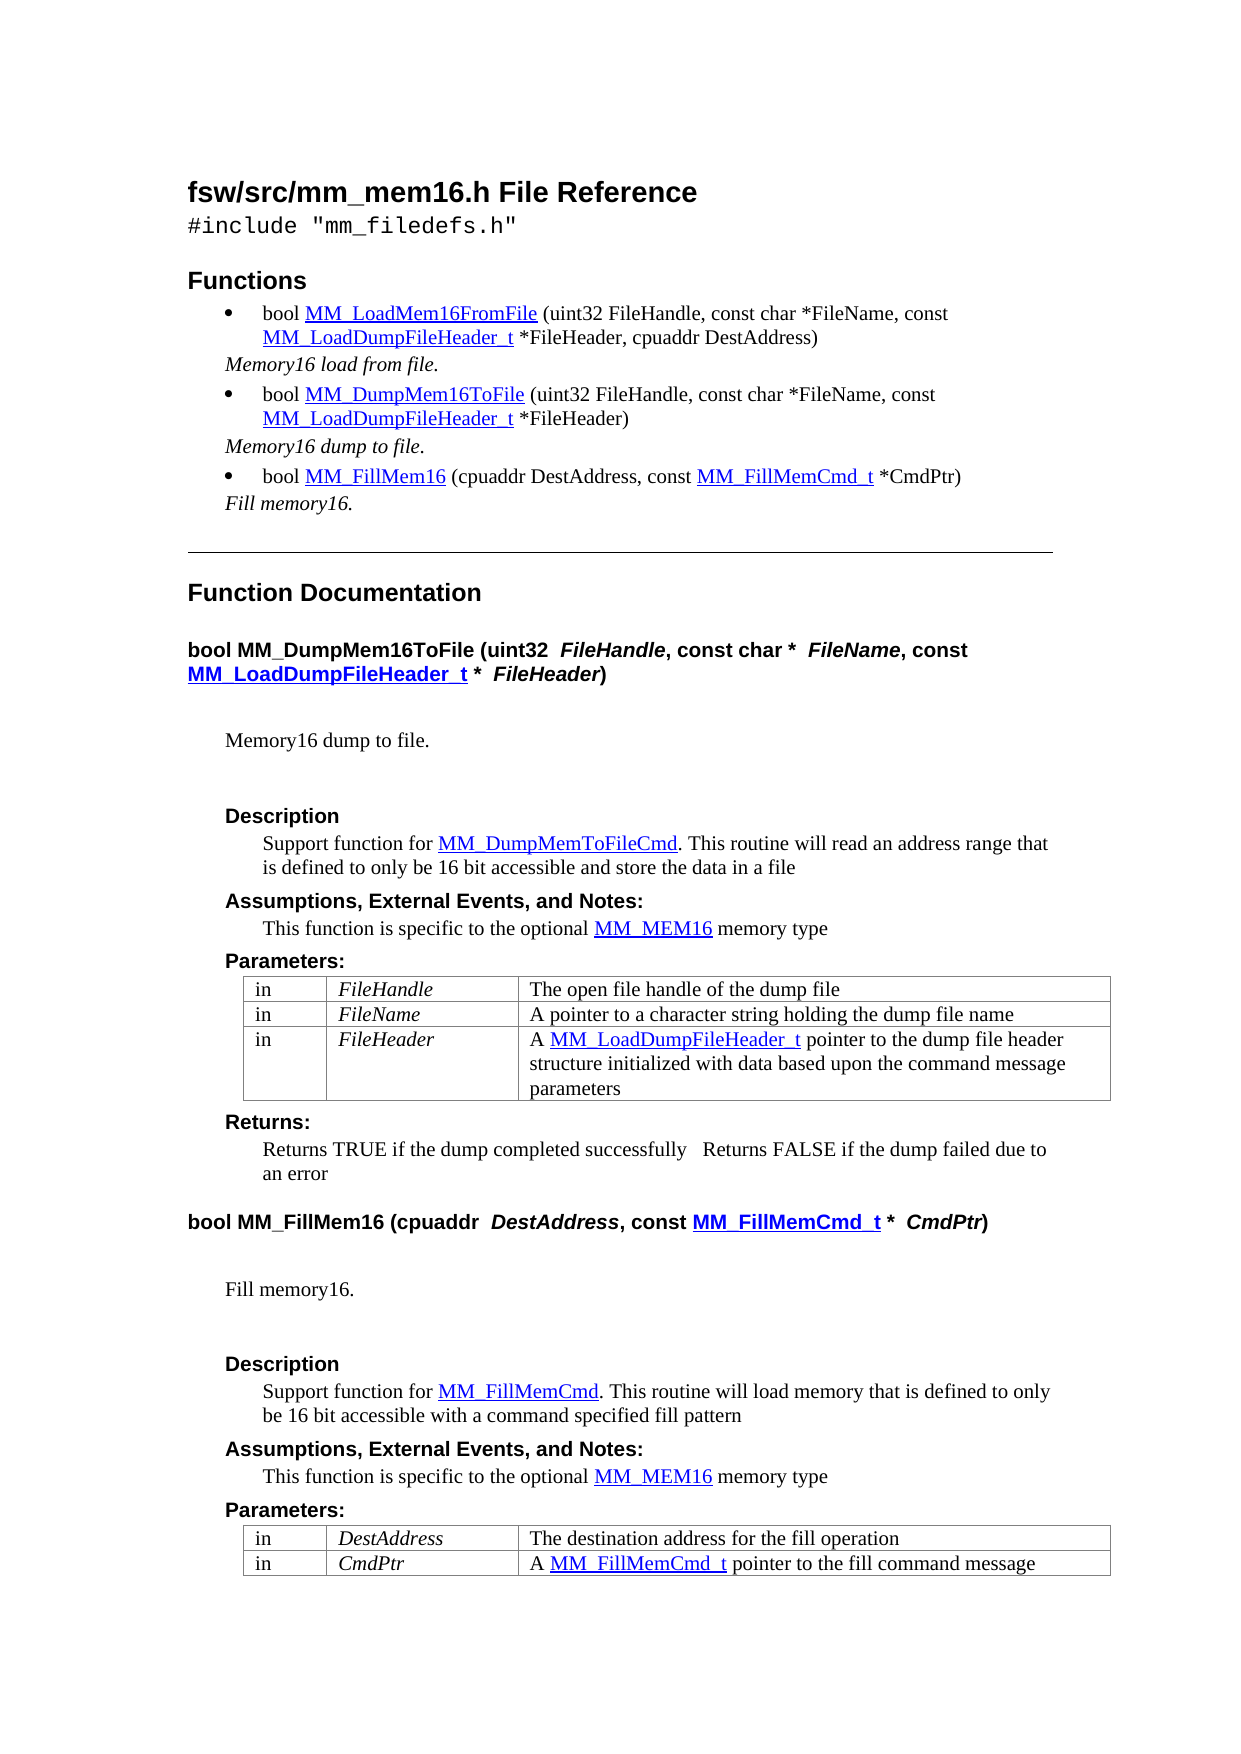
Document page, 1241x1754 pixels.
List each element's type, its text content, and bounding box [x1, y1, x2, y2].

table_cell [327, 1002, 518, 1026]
list Memory16 dump to file. [225, 433, 1053, 458]
subtitle Description [225, 804, 1053, 828]
subtitle Assumptions, External Events, and Notes: [225, 1437, 1053, 1461]
subtitle Parameters: [225, 1497, 1053, 1521]
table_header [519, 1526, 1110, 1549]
text Support function for MM_FillMemCmd. This routine will load memory that is defined to only be 16 bit accessible with a command specified fill pattern [262, 1379, 1053, 1427]
text Returns TRUE if the dump completed successfully Returns FALSE if the dump failed due to an error [262, 1137, 1053, 1185]
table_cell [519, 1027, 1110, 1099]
list bool MM_DumpMem16ToFile (uint32 FileHandle, const char *FileName, const MM_LoadDumpFileHeader_t *FileHeader) [225, 382, 1053, 430]
list Memory16 load from file. [225, 352, 1053, 376]
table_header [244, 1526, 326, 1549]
text Support function for MM_DumpMemToFileCmd. This routine will read an address range that is defined to only be 16 bit accessible and store the data in a file [262, 831, 1053, 879]
subtitle Parameters: [225, 949, 1053, 973]
text This function is specific to the optional MM_MEM16 memory type [262, 916, 1053, 939]
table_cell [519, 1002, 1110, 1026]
list Fill memory16. [225, 1277, 1053, 1301]
subtitle Returns: [225, 1110, 1053, 1134]
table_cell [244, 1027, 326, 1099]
subtitle bool MM_DumpMem16ToFile (uint32 FileHandle, const char * FileName, const MM_LoadDumpFileHeader_t * FileHeader) [187, 638, 1053, 686]
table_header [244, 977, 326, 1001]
subtitle Description [225, 1352, 1053, 1376]
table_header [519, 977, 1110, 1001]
list Fill memory16. [225, 491, 1053, 515]
subtitle fsw/src/mm_mem16.h File Reference [187, 175, 1053, 208]
list bool MM_LoadMem16FromFile (uint32 FileHandle, const char *FileName, const MM_LoadDumpFileHeader_t *FileHeader, cpuaddr DestAddress) [225, 301, 1053, 349]
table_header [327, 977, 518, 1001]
list Memory16 dump to file. [225, 728, 1053, 752]
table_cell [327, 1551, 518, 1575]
text This function is specific to the optional MM_MEM16 memory type [262, 1464, 1053, 1488]
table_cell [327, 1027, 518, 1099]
text #include "mm_filedefs.h" [187, 215, 1053, 241]
subtitle Function Documentation [187, 578, 1053, 606]
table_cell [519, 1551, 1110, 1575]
subtitle Assumptions, External Events, and Notes: [225, 888, 1053, 912]
list bool MM_FillMem16 (cpuaddr DestAddress, const MM_FillMemCmd_t *CmdPtr) [225, 464, 1053, 488]
subtitle bool MM_FillMem16 (cpuaddr DestAddress, const MM_FillMemCmd_t * CmdPtr) [187, 1210, 1053, 1234]
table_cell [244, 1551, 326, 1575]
subtitle Functions [187, 266, 1053, 294]
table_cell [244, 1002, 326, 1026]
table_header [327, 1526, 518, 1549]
